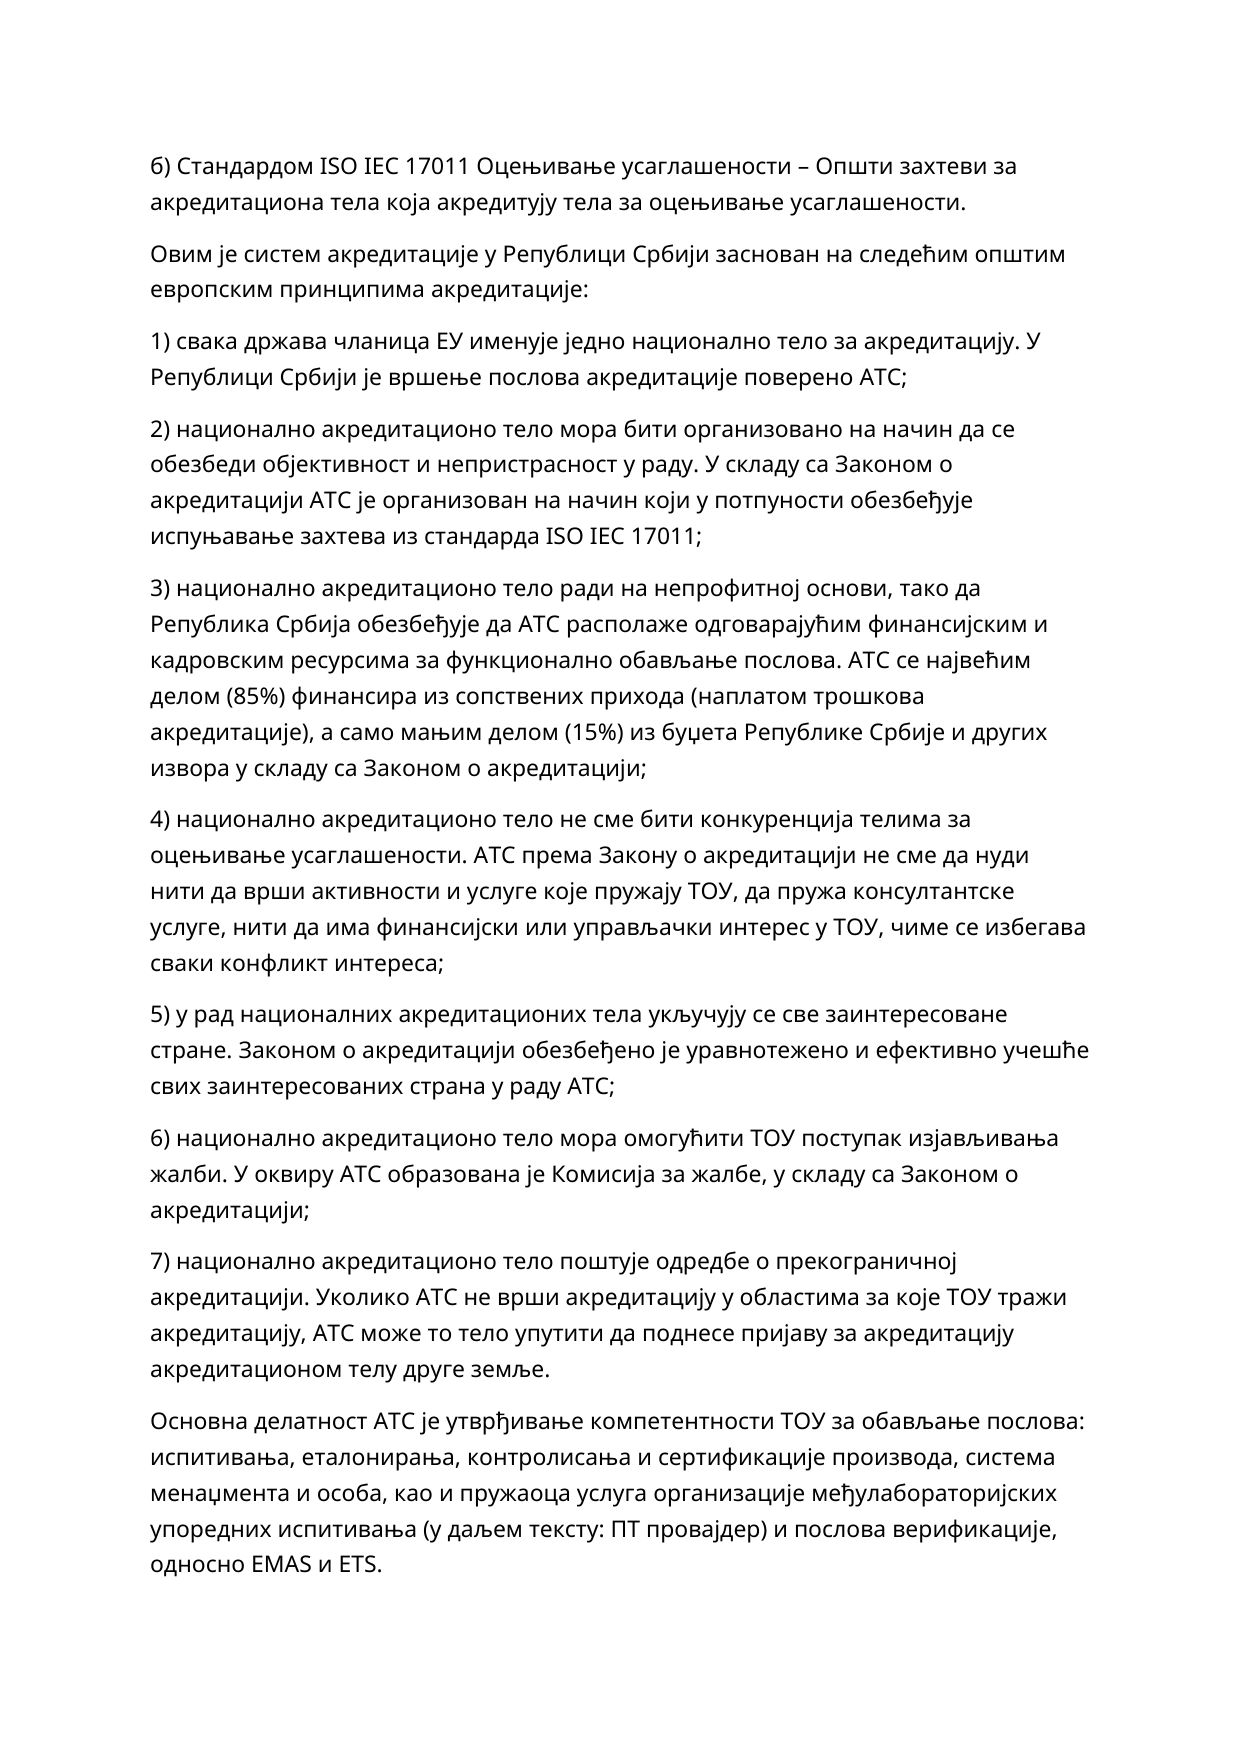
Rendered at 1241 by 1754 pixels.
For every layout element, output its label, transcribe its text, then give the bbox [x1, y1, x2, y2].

text 6) национално акредитационо тело мора омогућити ТОУ поступак изјављивања жалби. У оквиру АТС образована је Комисија за жалбе, у складу са Законом о акредитацији; [150, 1122, 1090, 1225]
text 5) у рад националних акредитационих тела укључују се све заинтересоване стране. Законом о акредитацији обезбеђено је уравнотежено и ефективно учешће свих заинтересованих страна у раду АТС; [150, 998, 1090, 1102]
text 3) национално акредитационо тело ради на непрофитној основи, тако да Република Србија обезбеђује да АТС располаже одговарајућим финансијским и кадровским ресурсима за функционално обављање послова. АТС се највећим делом (85%) финансира из сопствених прихода (наплатом трошкова акредитације), а само мањим делом (15%) из буџета Републике Србије и других извора у складу са Законом о акредитацији; [150, 572, 1090, 783]
text Овим је систем акредитације у Републици Србији заснован на следећим општим европским принципима акредитације: [150, 237, 1090, 305]
text 2) национално акредитационо тело мора бити организовано на начин да се обезбеди објективност и непристрасност у раду. У складу са Законом о акредитацији АТС је организован на начин који у потпуности обезбеђује испуњавање захтева из стандарда ISO IEC 17011; [150, 412, 1090, 552]
text б) Стандардом ISO IEC 17011 Оцењивање усаглашености – Општи захтеви за акредитациона тела која акредитују тела за оцењивање усаглашености. [150, 150, 1090, 217]
text 1) свака држава чланица ЕУ именује једно национално тело за акредитацију. У Републици Србији је вршење послова акредитације поверено АТС; [150, 325, 1090, 392]
text Основна делатност АТС је утврђивање компетентности ТОУ за обављање послова: испитивања, еталонирања, контролисања и сертификације производа, система менаџмента и особа, као и пружаоца услуга организације међулабораторијских упоредних испитивања (у даљем тексту: ПТ провајдер) и послова верификације, односно ЕМАS и ETS. [150, 1405, 1090, 1580]
text 4) национално акредитационо тело не сме бити конкуренција телима за оцењивање усаглашености. АТС према Закону о акредитацији не сме да нуди нити да врши активности и услуге које пружају ТОУ, да пружа консултантске услуге, нити да има финансијски или управљачки интерес у ТОУ, чиме се избегава сваки конфликт интереса; [150, 803, 1090, 978]
text 7) национално акредитационо тело поштује одредбе о прекограничној акредитацији. Уколико АТС не врши акредитацију у областима за које ТОУ тражи акредитацију, АТС може то тело упутити да поднесе пријаву за акредитацију акредитационом телу друге земље. [150, 1245, 1090, 1384]
